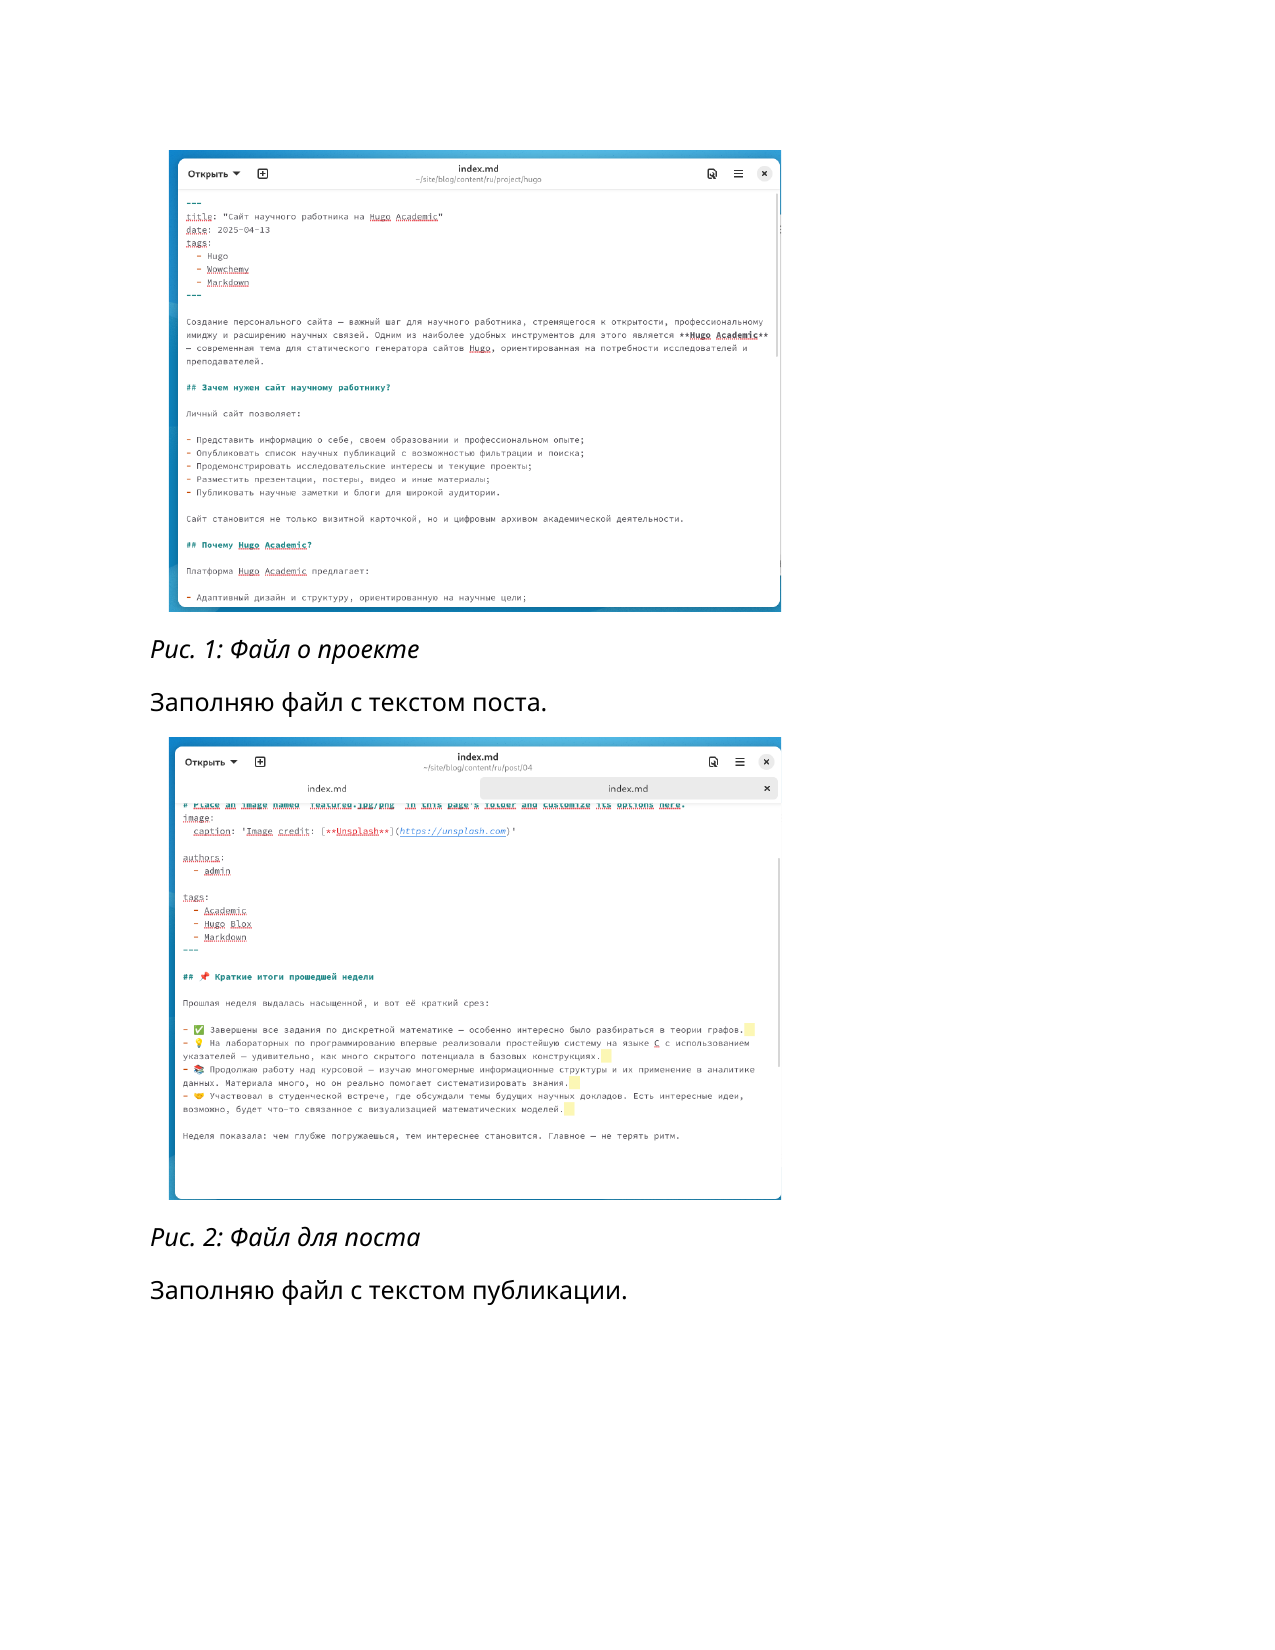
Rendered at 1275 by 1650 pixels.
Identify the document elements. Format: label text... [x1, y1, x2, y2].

picture [168, 737, 782, 1200]
text Заполняю файл с текстом поста. [150, 685, 1125, 719]
picture [168, 150, 782, 612]
text Рис. 2: Файл для поста [150, 1220, 1125, 1254]
text Заполняю файл с текстом публикации. [150, 1273, 1125, 1307]
text Рис. 1: Файл о проекте [150, 632, 1125, 666]
